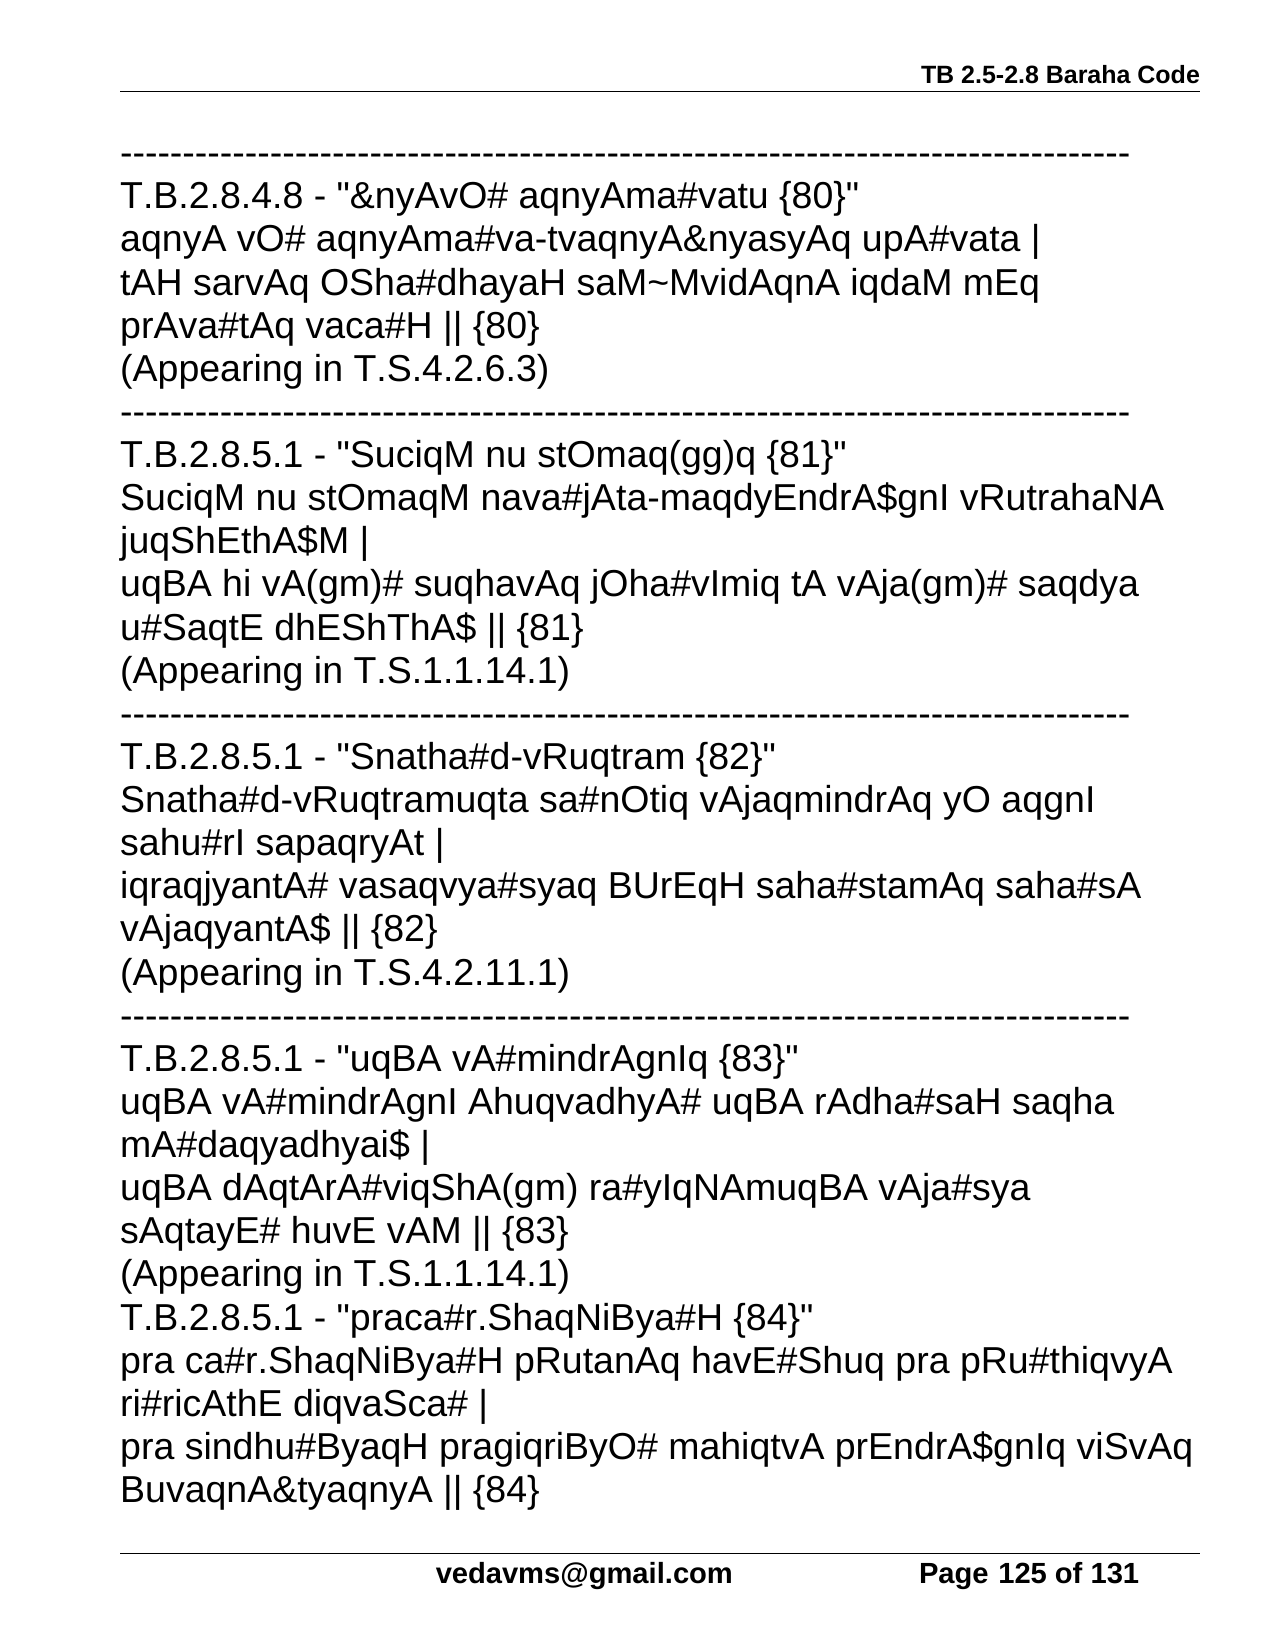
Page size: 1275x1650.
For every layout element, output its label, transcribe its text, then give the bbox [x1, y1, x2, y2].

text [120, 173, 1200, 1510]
text --------------------------------------------------------------------------------- [120, 130, 1200, 173]
